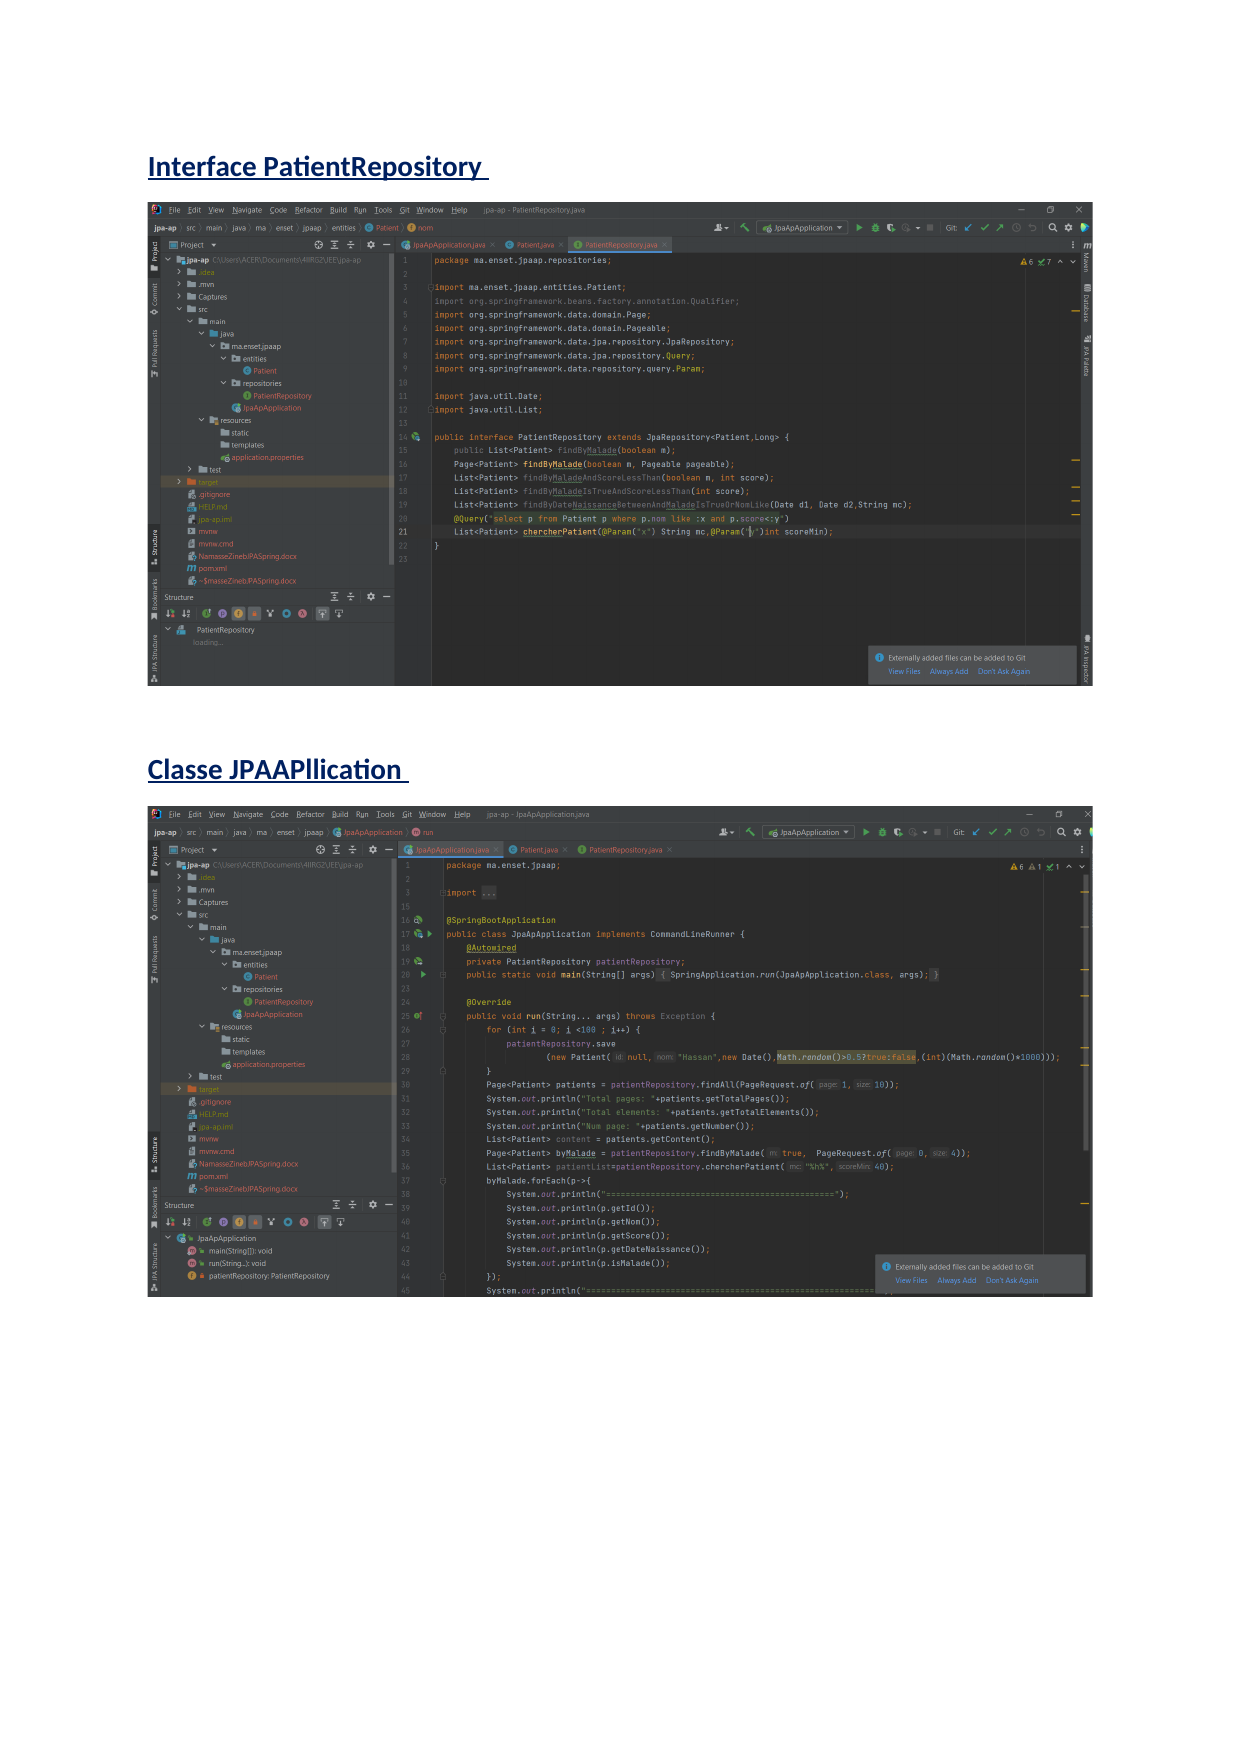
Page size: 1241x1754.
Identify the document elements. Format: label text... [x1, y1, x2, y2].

picture [147, 806, 1093, 1297]
text Classe JPAAPllication [148, 751, 1093, 786]
text Interface PatientRepository [148, 148, 1093, 183]
picture [147, 202, 1093, 686]
